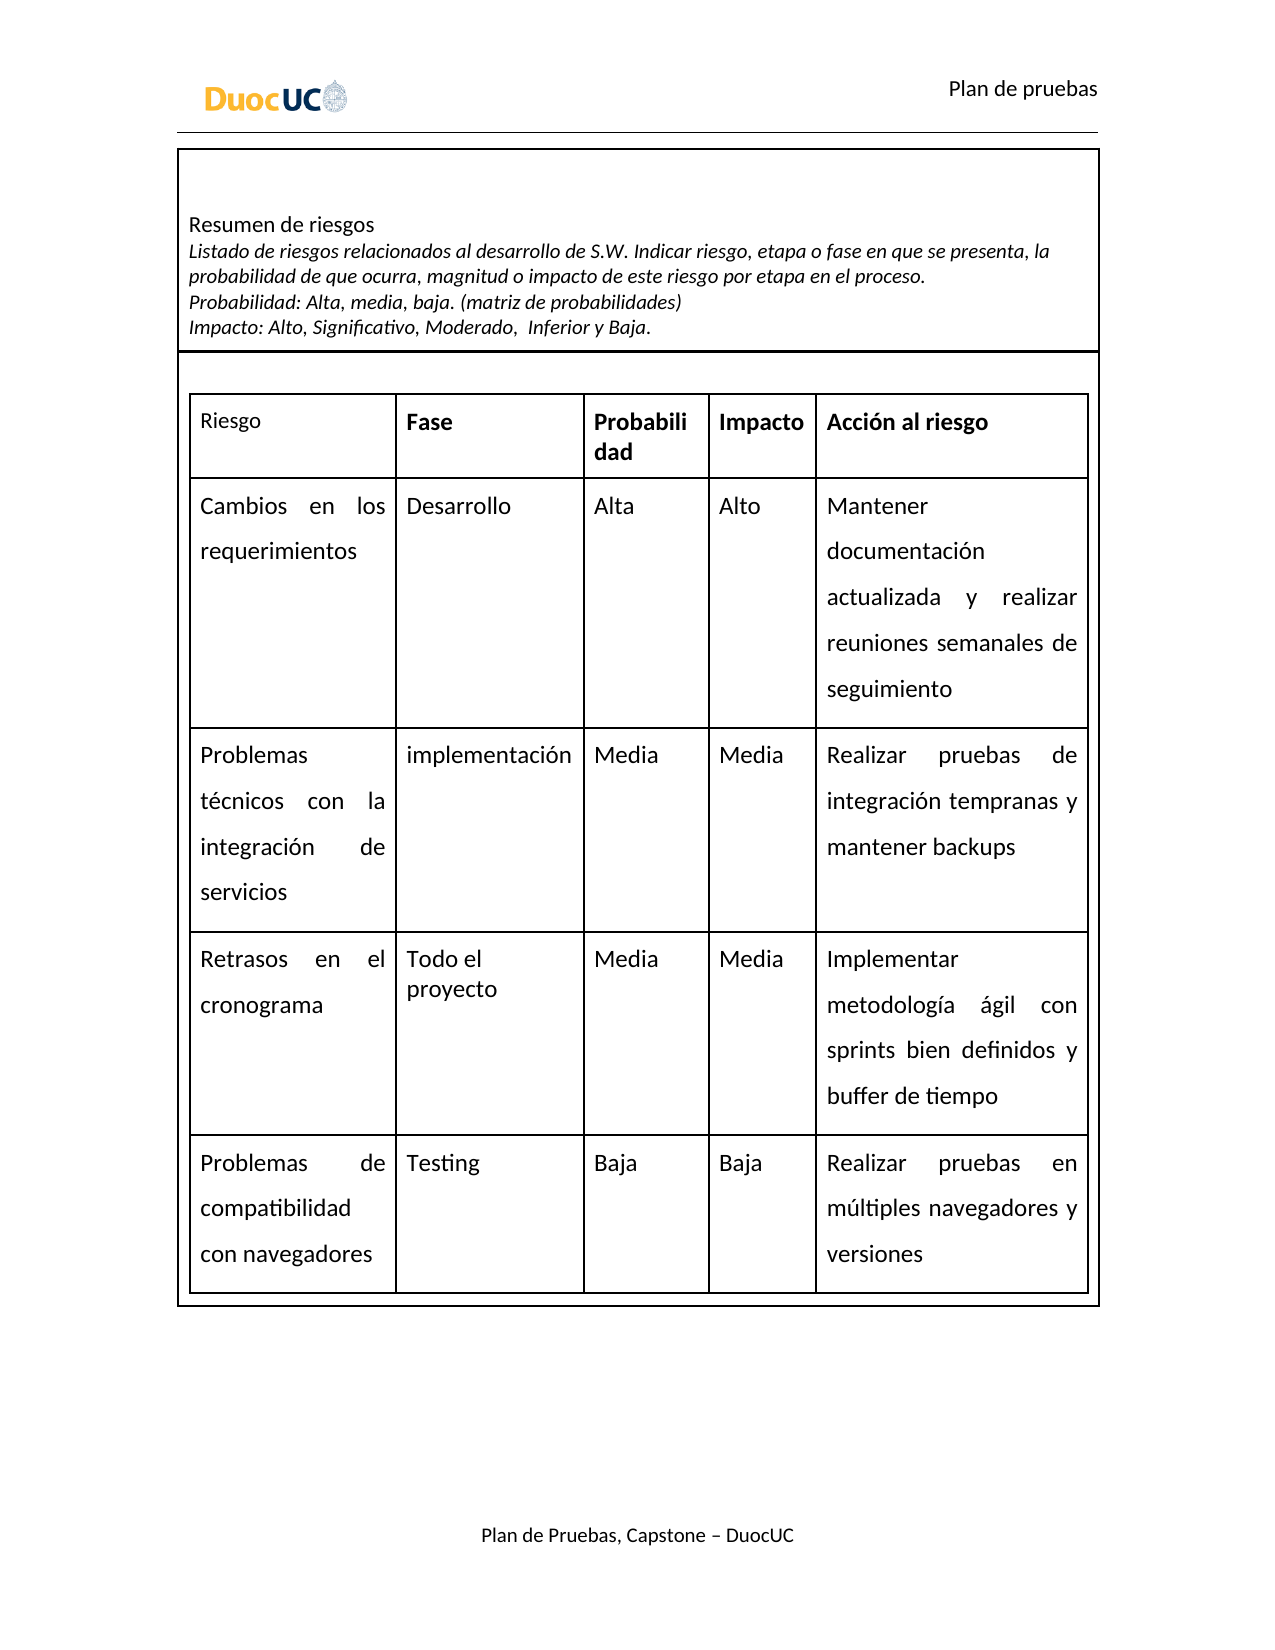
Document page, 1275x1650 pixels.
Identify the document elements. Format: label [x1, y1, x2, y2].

picture [198, 76, 352, 115]
